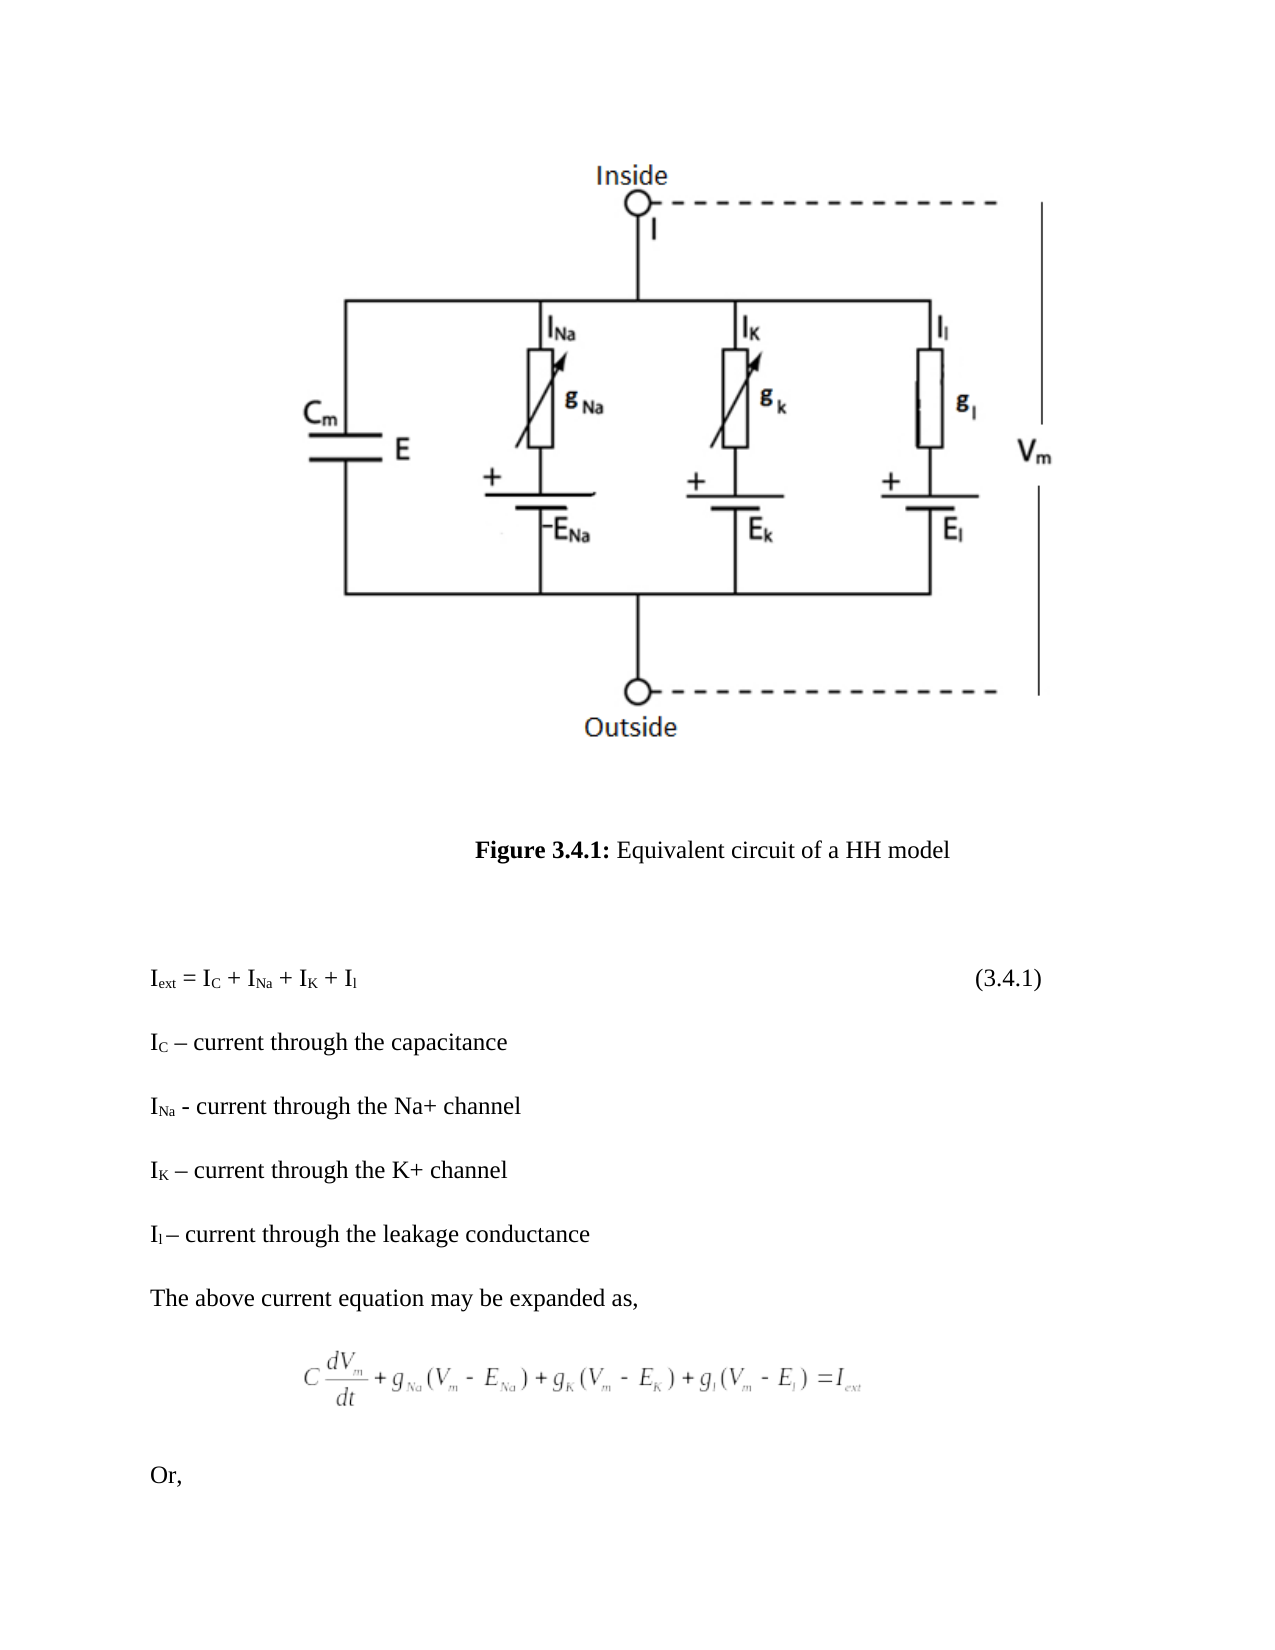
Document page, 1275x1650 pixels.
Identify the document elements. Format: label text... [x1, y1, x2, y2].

picture [300, 150, 1132, 801]
text INa - current through the Na+ channel [150, 1091, 1125, 1120]
text Iext = IC + INa + IK + Il (3.4.1) [150, 963, 1125, 992]
text Figure 3.4.1: Equivalent circuit of a HH model [225, 835, 1125, 864]
text Or, [150, 1460, 1125, 1489]
text IC – current through the capacitance [150, 1027, 1125, 1056]
text The above current equation may be expanded as, [150, 1283, 1125, 1312]
text IK – current through the K+ channel [150, 1155, 1125, 1184]
text Il – current through the leakage conductance [150, 1219, 1125, 1248]
